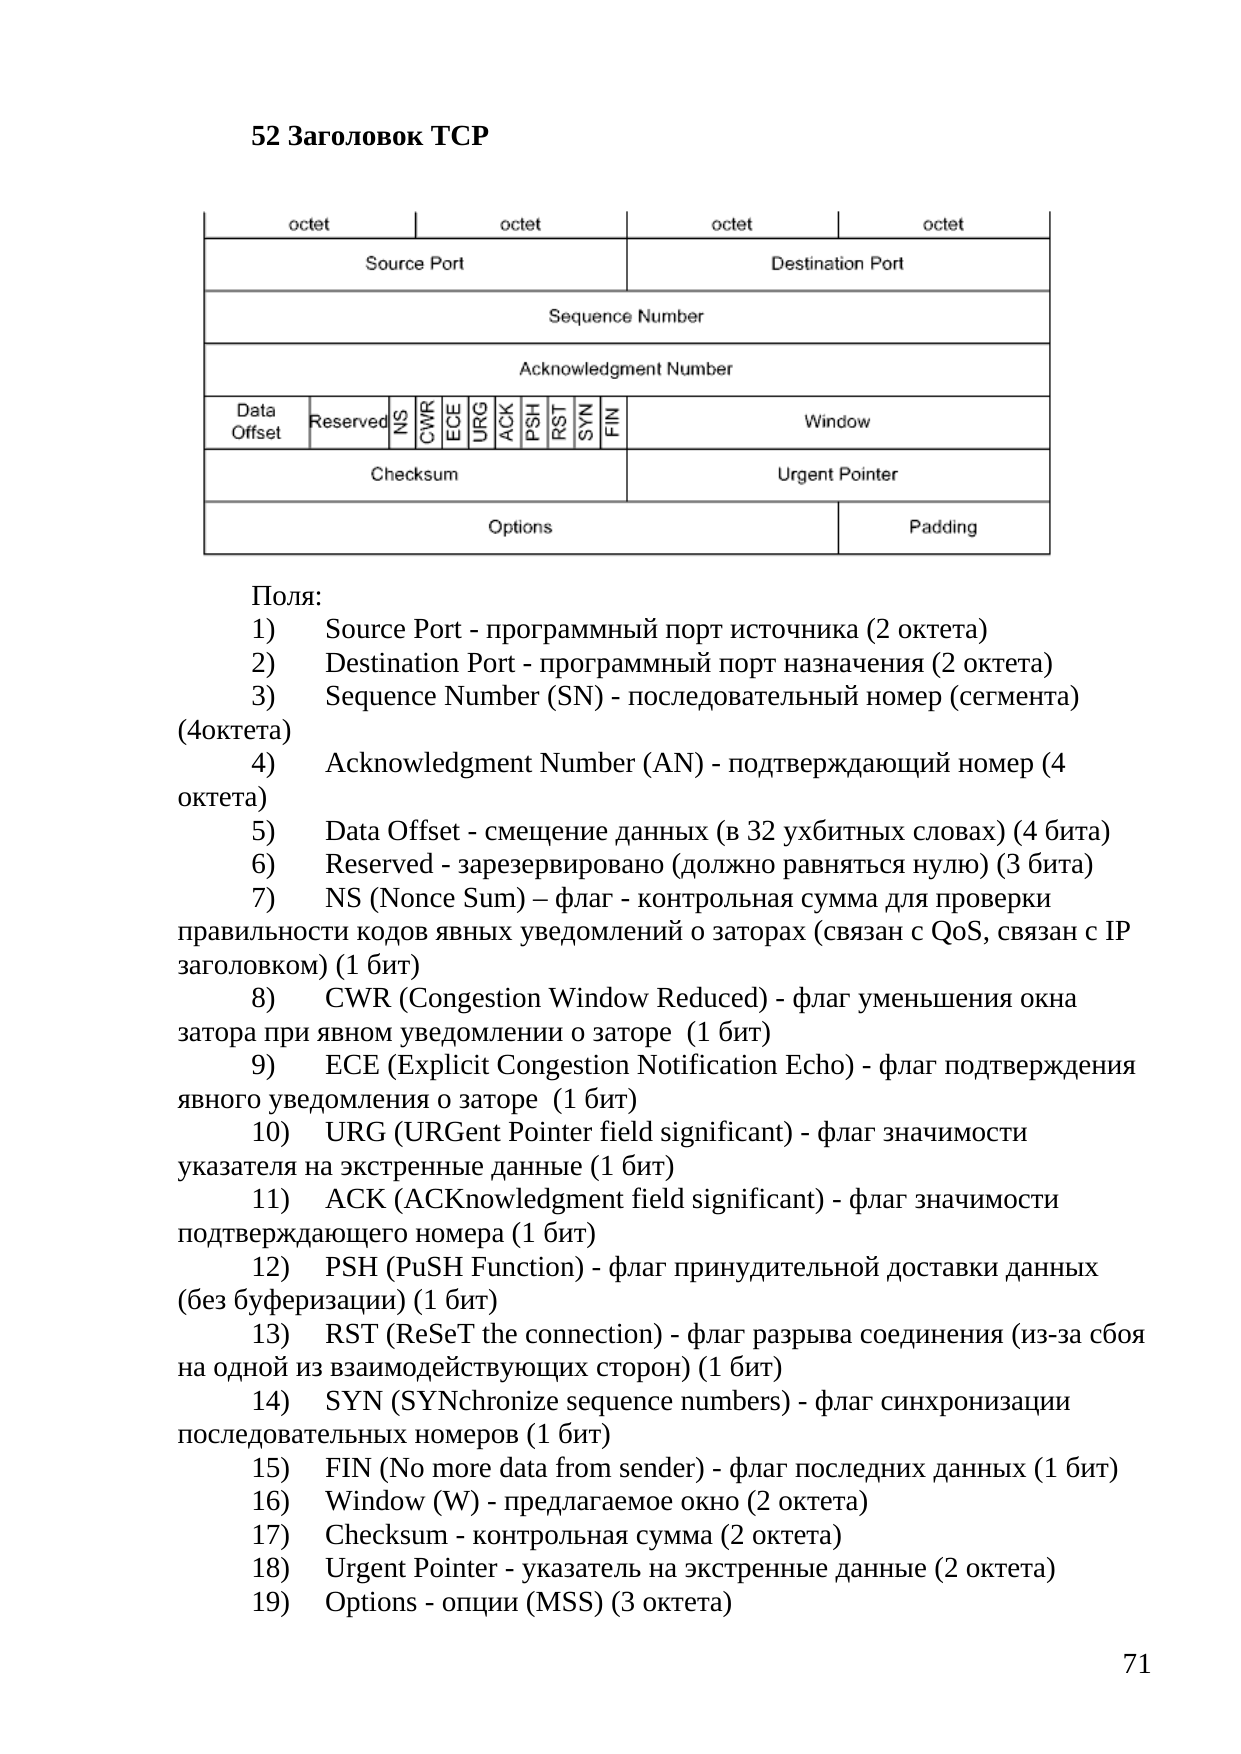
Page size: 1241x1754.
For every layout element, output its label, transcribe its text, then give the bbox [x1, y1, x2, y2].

text 10) URG (URGent Pointer field significant) - флаг значимости указателя на экстренные данные (1 бит) [177, 1114, 1152, 1182]
text 18) Urgent Pointer - указатель на экстренные данные (2 октета) [177, 1551, 1152, 1584]
text 16) Window (W) - предлагаемое окно (2 октета) [177, 1483, 1152, 1517]
text 2) Destination Port - программный порт назначения (2 октета) [177, 645, 1152, 678]
text 14) SYN (SYNchronize sequence numbers) - флаг синхронизации последовательных номеров (1 бит) [177, 1383, 1152, 1450]
text 3) Sequence Number (SN) - последовательный номер (сегмента)(4октета) [177, 678, 1152, 746]
text 19) Options - опции (MSS) (3 октета) [177, 1584, 1152, 1618]
text 15) FIN (No more data from sender) - флаг последних данных (1 бит) [177, 1450, 1152, 1483]
text 1) Source Port - программный порт источника (2 октета) [177, 611, 1152, 645]
text 11) ACK (ACKnowledgment field significant) - флаг значимости подтверждающего номера (1 бит) [177, 1182, 1152, 1249]
subtitle 52 Заголовок TCP [177, 118, 1152, 152]
text 8) CWR (Congestion Window Reduced) - флаг уменьшения окна затора при явном уведомлении о заторе (1 бит) [177, 980, 1152, 1047]
text 5) Data Offset - смещение данных (в 32 ухбитных словах) (4 бита) [177, 813, 1152, 846]
text Поля: [177, 578, 1152, 611]
text 6) Reserved - зарезервировано (должно равняться нулю) (3 бита) [177, 846, 1152, 880]
text 12) PSH (PuSH Function) - флаг принудительной доставки данных (без буферизации) (1 бит) [177, 1249, 1152, 1316]
text 9) ECE (Explicit Congestion Notification Echo) - флаг подтверждения явного уведомления о заторе (1 бит) [177, 1047, 1152, 1114]
text 7) NS (Nonce Sum) – флаг - контрольная сумма для проверки правильности кодов явных уведомлений о заторах (связан с QoS, связан с IP заголовком) (1 бит) [177, 880, 1152, 980]
text 17) Checksum - контрольная сумма (2 октета) [177, 1517, 1152, 1551]
text 4) Acknowledgment Number (AN) - подтверждающий номер (4 октета) [177, 746, 1152, 813]
text 13) RST (ReSeT the connection) - флаг разрыва соединения (из-за сбоя на одной из взаимодействующих сторон) (1 бит) [177, 1316, 1152, 1383]
